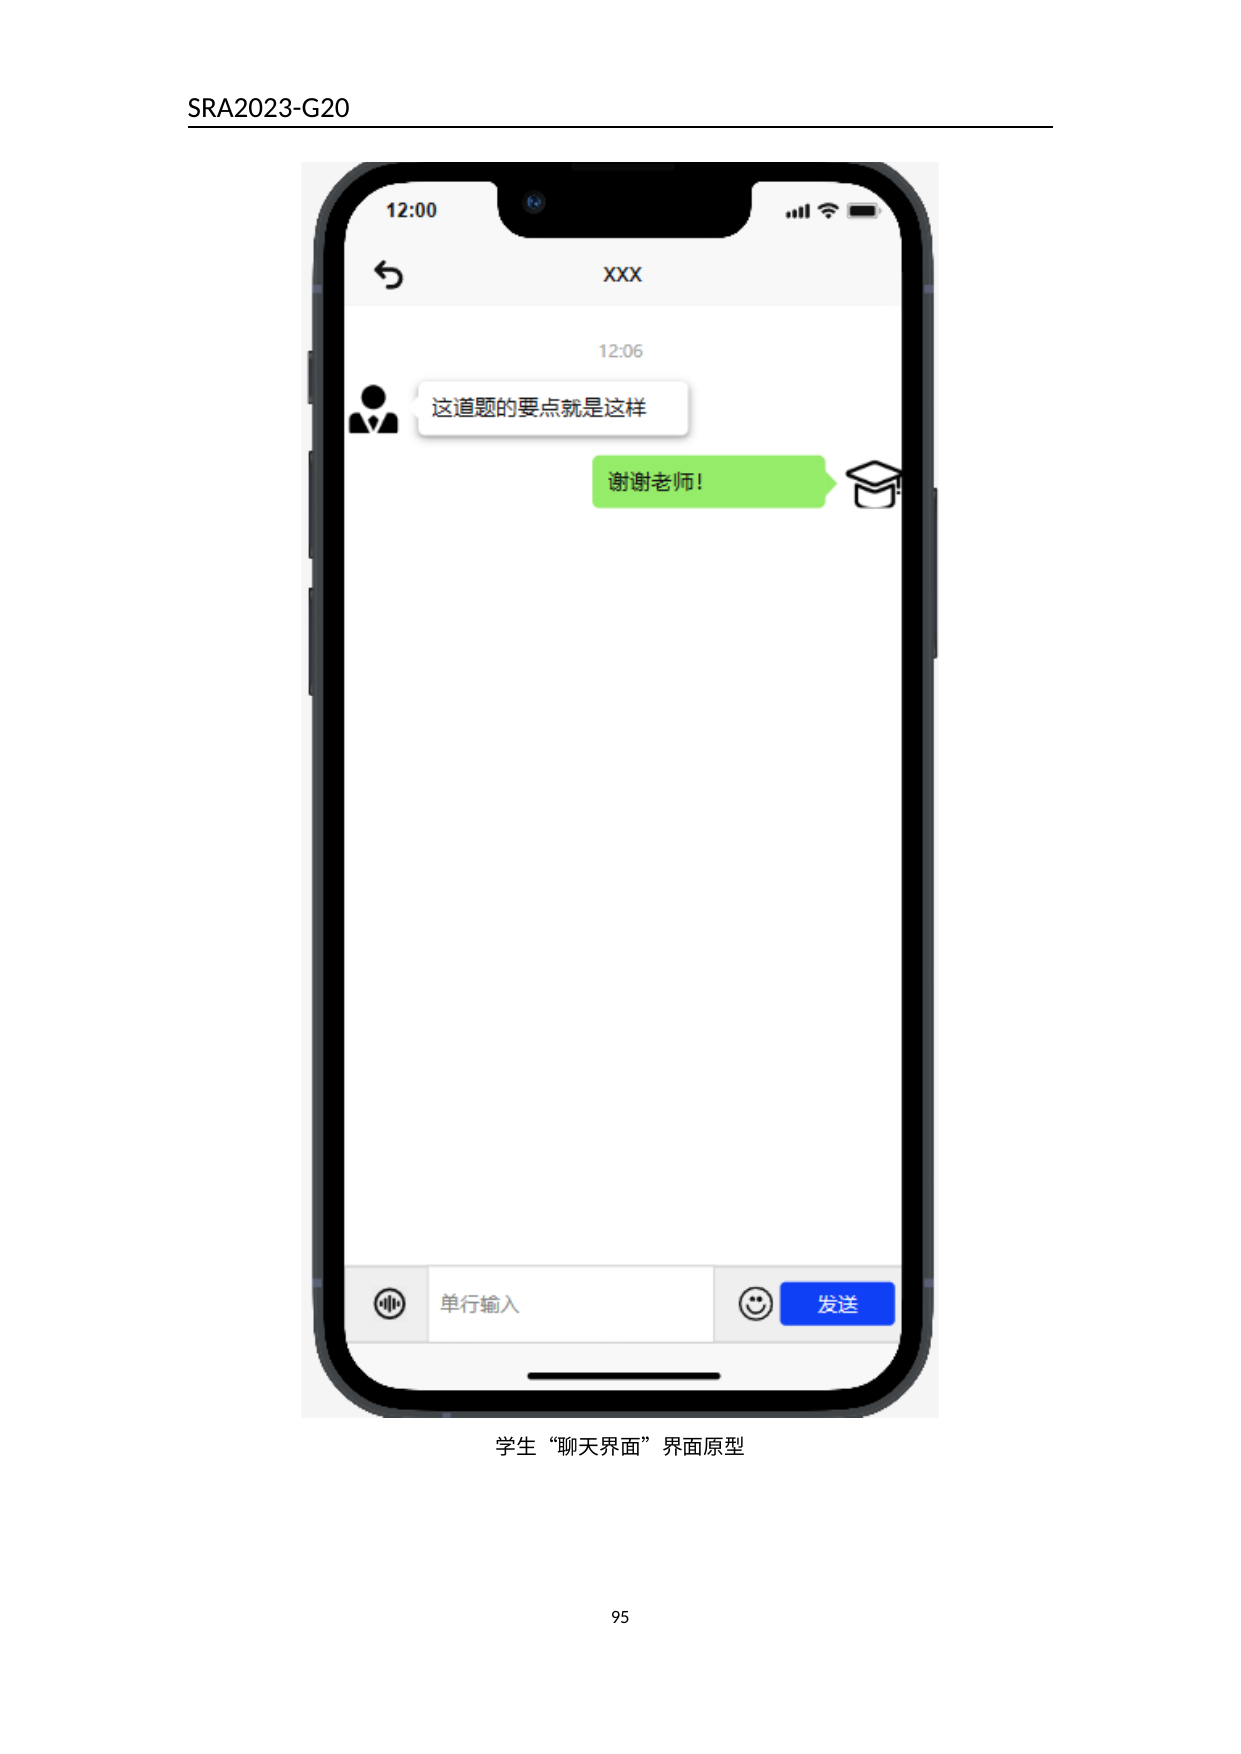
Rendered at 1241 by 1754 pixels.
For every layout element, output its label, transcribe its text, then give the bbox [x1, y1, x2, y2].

picture [301, 162, 939, 1418]
text 学生“聊天界面”界面原型 [187, 1429, 1053, 1462]
